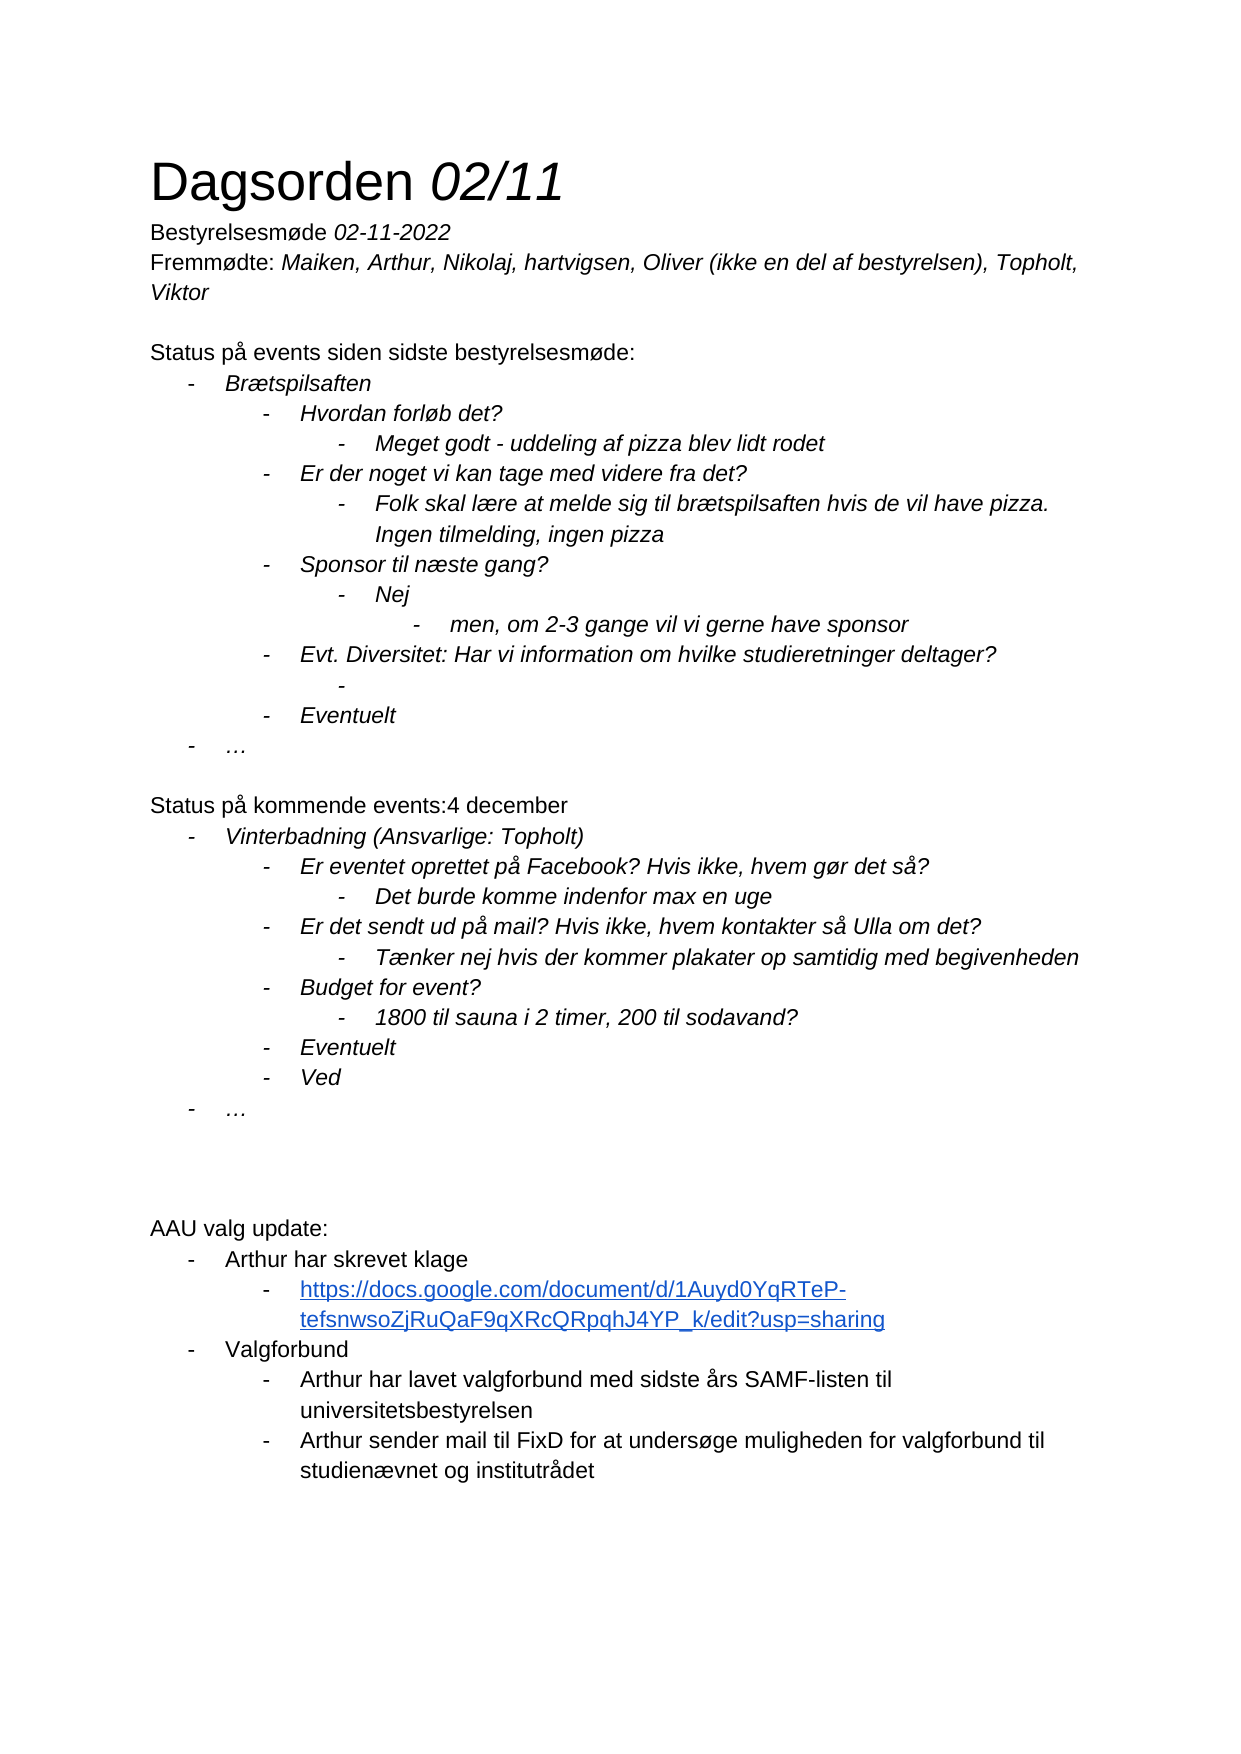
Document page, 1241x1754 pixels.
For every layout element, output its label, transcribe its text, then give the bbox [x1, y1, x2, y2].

list Nej [337, 581, 1090, 607]
list Arthur har skrevet klage [187, 1246, 1090, 1272]
text Bestyrelsesmøde 02-11-2022 [150, 218, 1090, 245]
list Er der noget vi kan tage med videre fra det? [262, 460, 1090, 487]
text Fremmødte: Maiken, Arthur, Nikolaj, hartvigsen, Oliver (ikke en del af bestyrelsen), Topholt, Viktor [150, 249, 1090, 305]
text Status på kommende events:4 december [150, 792, 1090, 819]
list Folk skal lære at melde sig til brætspilsaften hvis de vil have pizza. Ingen tilmelding, ingen pizza [337, 490, 1090, 547]
list Det burde komme indenfor max en uge [337, 883, 1090, 909]
list Vinterbadning (Ansvarlige: Topholt) [187, 823, 1090, 849]
list Eventuelt [262, 702, 1090, 728]
list Er det sendt ud på mail? Hvis ikke, hvem kontakter så Ulla om det? [262, 913, 1090, 940]
list Sponsor til næste gang? [262, 551, 1090, 577]
list … [187, 1094, 1090, 1121]
list Eventuelt [262, 1034, 1090, 1061]
list Evt. Diversitet: Har vi information om hvilke studieretninger deltager? [262, 641, 1090, 668]
list Ved [262, 1064, 1090, 1091]
list Hvordan forløb det? [262, 400, 1090, 426]
list Tænker nej hvis der kommer plakater op samtidig med begivenheden [337, 943, 1090, 970]
list Budget for event? [262, 974, 1090, 1000]
list Brætspilsaften [187, 369, 1090, 396]
text Status på events siden sidste bestyrelsesmøde: [150, 339, 1090, 366]
list https://docs.google.com/document/d/1Auyd0YqRTeP-tefsnwsoZjRuQaF9qXRcQRpqhJ4YP_k/edit?usp=sharing [262, 1276, 1090, 1332]
list Meget godt - uddeling af pizza blev lidt rodet [337, 430, 1090, 456]
title Dagsorden 02/11 [150, 150, 1090, 212]
list men, om 2-3 gange vil vi gerne have sponsor [412, 611, 1090, 638]
text AAU valg update: [150, 1215, 1090, 1242]
list Arthur sender mail til FixD for at undersøge muligheden for valgforbund til studienævnet og institutrådet [262, 1427, 1090, 1483]
list Arthur har lavet valgforbund med sidste års SAMF-listen til universitetsbestyrelsen [262, 1366, 1090, 1423]
list Er eventet oprettet på Facebook? Hvis ikke, hvem gør det så? [262, 853, 1090, 879]
list Valgforbund [187, 1336, 1090, 1363]
list 1800 til sauna i 2 timer, 200 til sodavand? [337, 1004, 1090, 1030]
list … [187, 732, 1090, 758]
